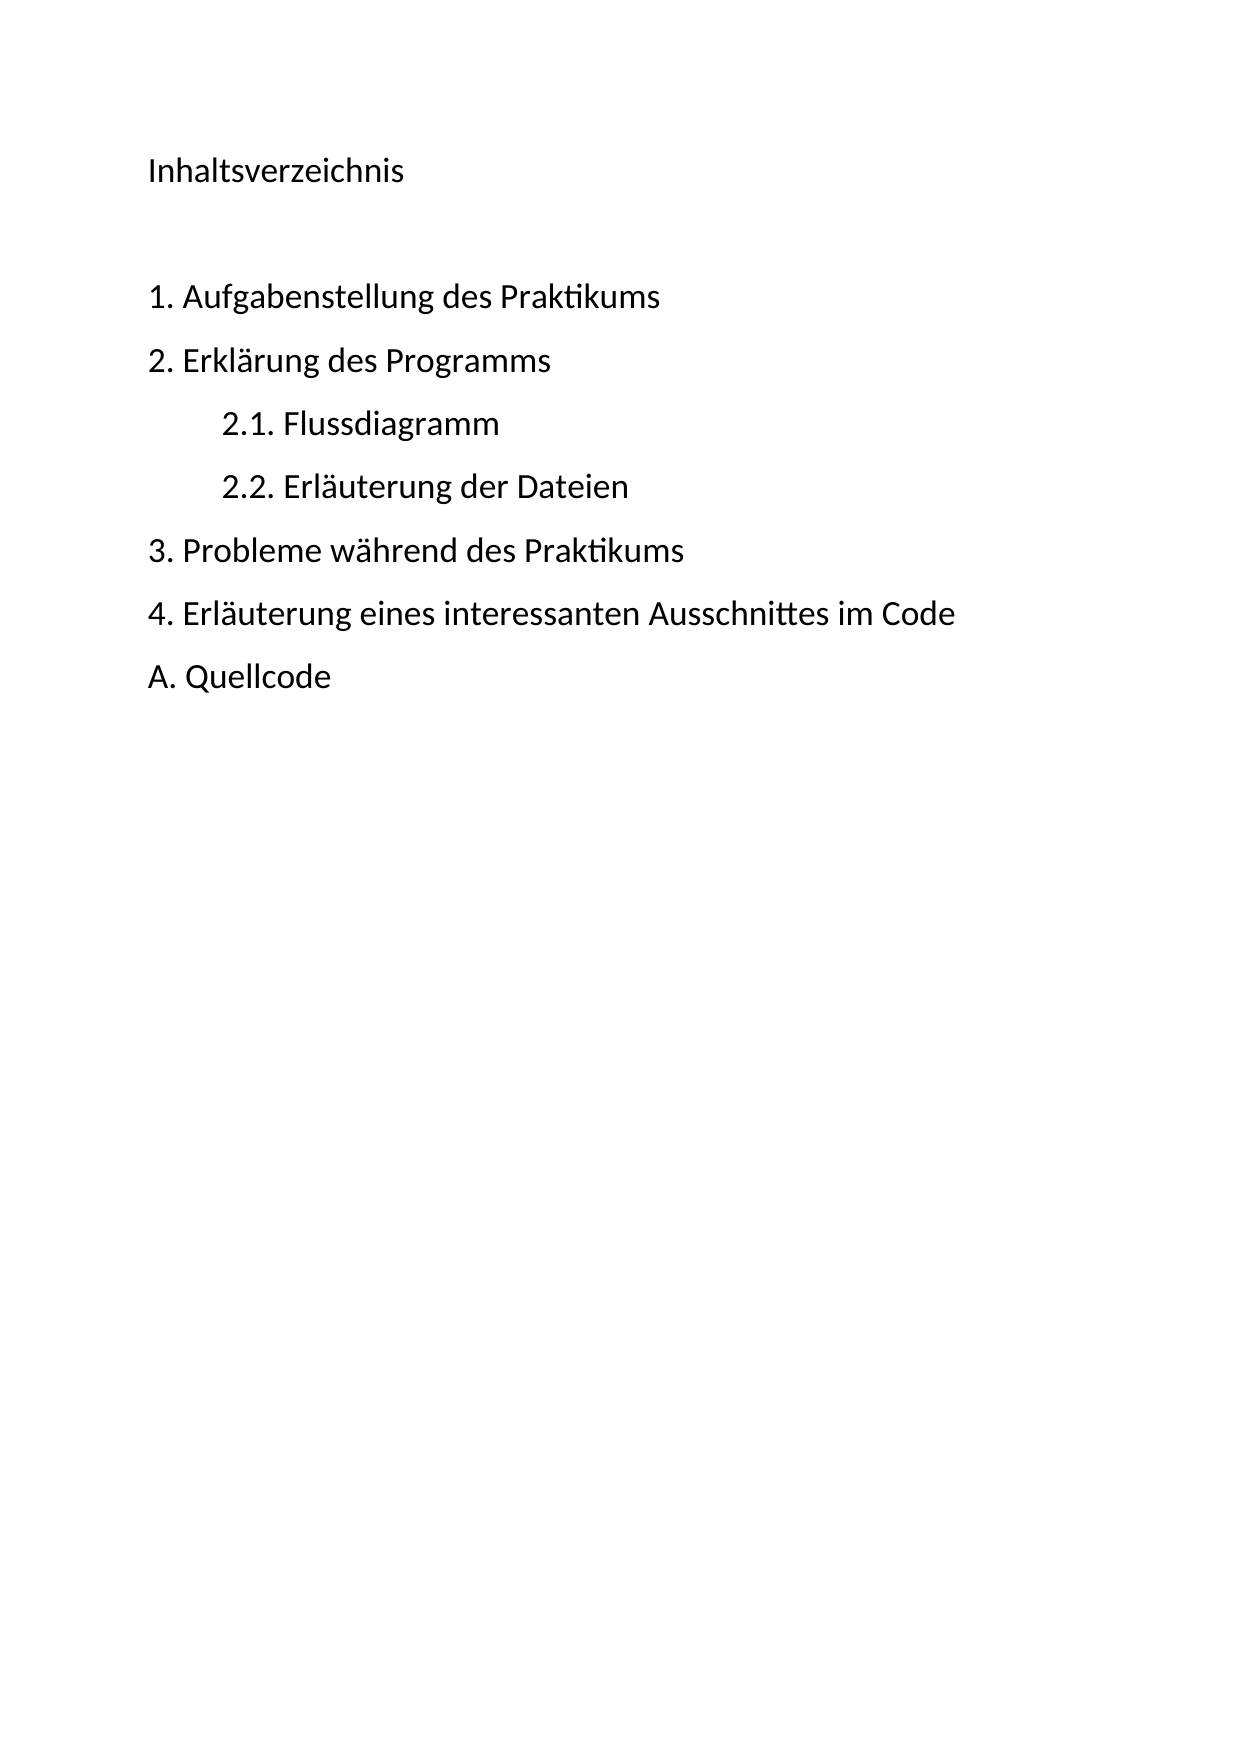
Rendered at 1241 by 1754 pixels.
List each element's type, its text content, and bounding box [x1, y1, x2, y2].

text 1. Aufgabenstellung des Praktikums [148, 274, 1093, 317]
text Inhaltsverzeichnis [148, 148, 1093, 191]
text A. Quellcode [148, 654, 1093, 697]
text 2.2. Erläuterung der Dateien [148, 464, 1093, 507]
text 2. Erklärung des Programms [148, 338, 1093, 381]
text 4. Erläuterung eines interessanten Ausschnittes im Code [148, 591, 1093, 634]
text 3. Probleme während des Praktikums [148, 528, 1093, 571]
text 2.1. Flussdiagramm [148, 401, 1093, 444]
